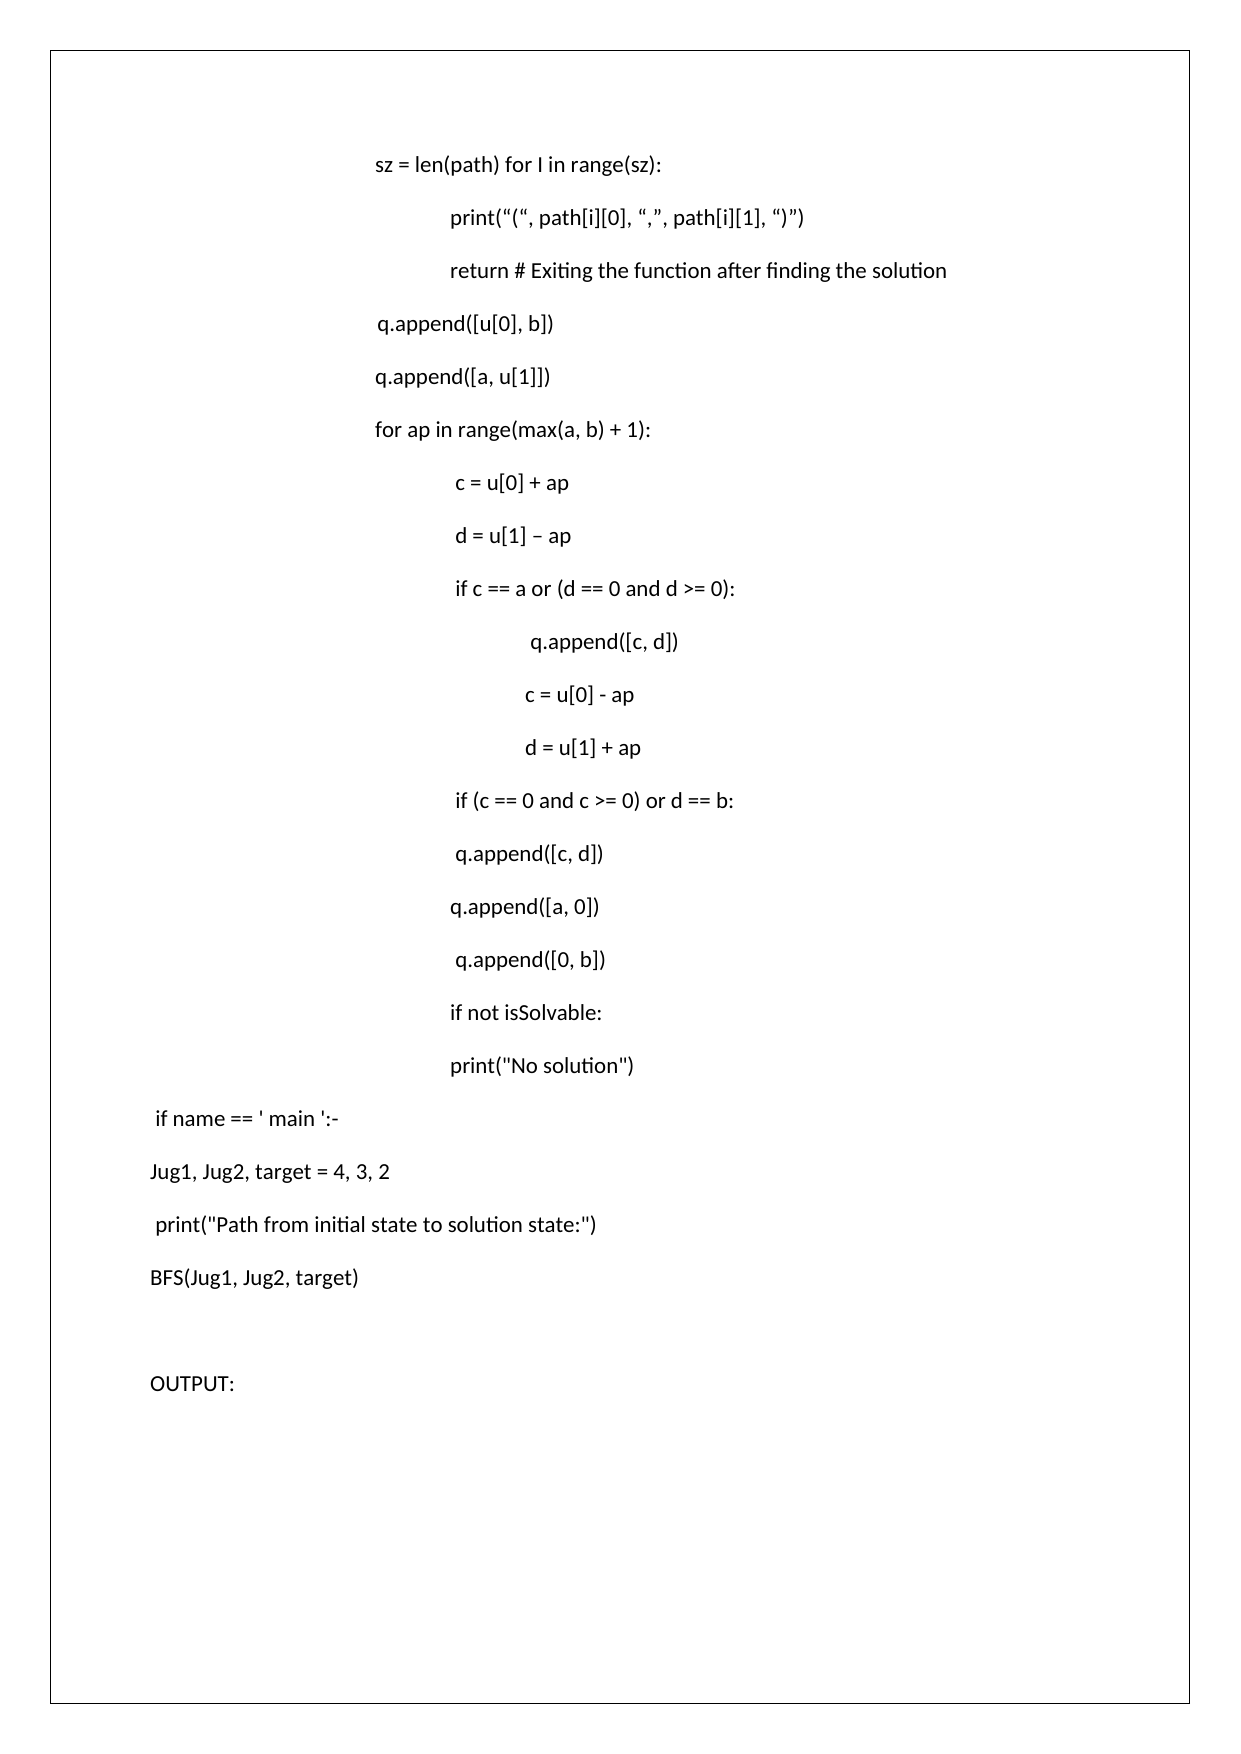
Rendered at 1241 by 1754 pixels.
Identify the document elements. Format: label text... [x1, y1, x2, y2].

text d = u[1] + ap [450, 733, 1090, 761]
text return # Exiting the function after finding the solution [375, 256, 1090, 284]
text BFS(Jug1, Jug2, target) [150, 1263, 1090, 1291]
text print(“(“, path[i][0], “,”, path[i][1], “)”) [375, 203, 1090, 231]
text if c == a or (d == 0 and d >= 0): [375, 574, 1090, 602]
text d = u[1] – ap [375, 521, 1090, 549]
text q.append([0, b]) [450, 945, 1090, 973]
text Jug1, Jug2, target = 4, 3, 2 [150, 1157, 1090, 1185]
text if not isSolvable: [450, 998, 1090, 1026]
text q.append([c, d]) [450, 627, 1090, 655]
text q.append([a, u[1]]) [375, 362, 1090, 390]
text q.append([u[0], b]) [300, 309, 1090, 337]
text print("Path from initial state to solution state:") [150, 1210, 1090, 1238]
text if (c == 0 and c >= 0) or d == b: [450, 786, 1090, 814]
text q.append([c, d]) [450, 839, 1090, 867]
text OUTPUT: [150, 1369, 1090, 1397]
text c = u[0] + ap [375, 468, 1090, 496]
text sz = len(path) for I in range(sz): [375, 150, 1090, 178]
text c = u[0] - ap [450, 680, 1090, 708]
text if name == ' main ':- [150, 1104, 1090, 1132]
text print("No solution") [450, 1051, 1090, 1079]
text q.append([a, 0]) [450, 892, 1090, 920]
text for ap in range(max(a, b) + 1): [375, 415, 1090, 443]
